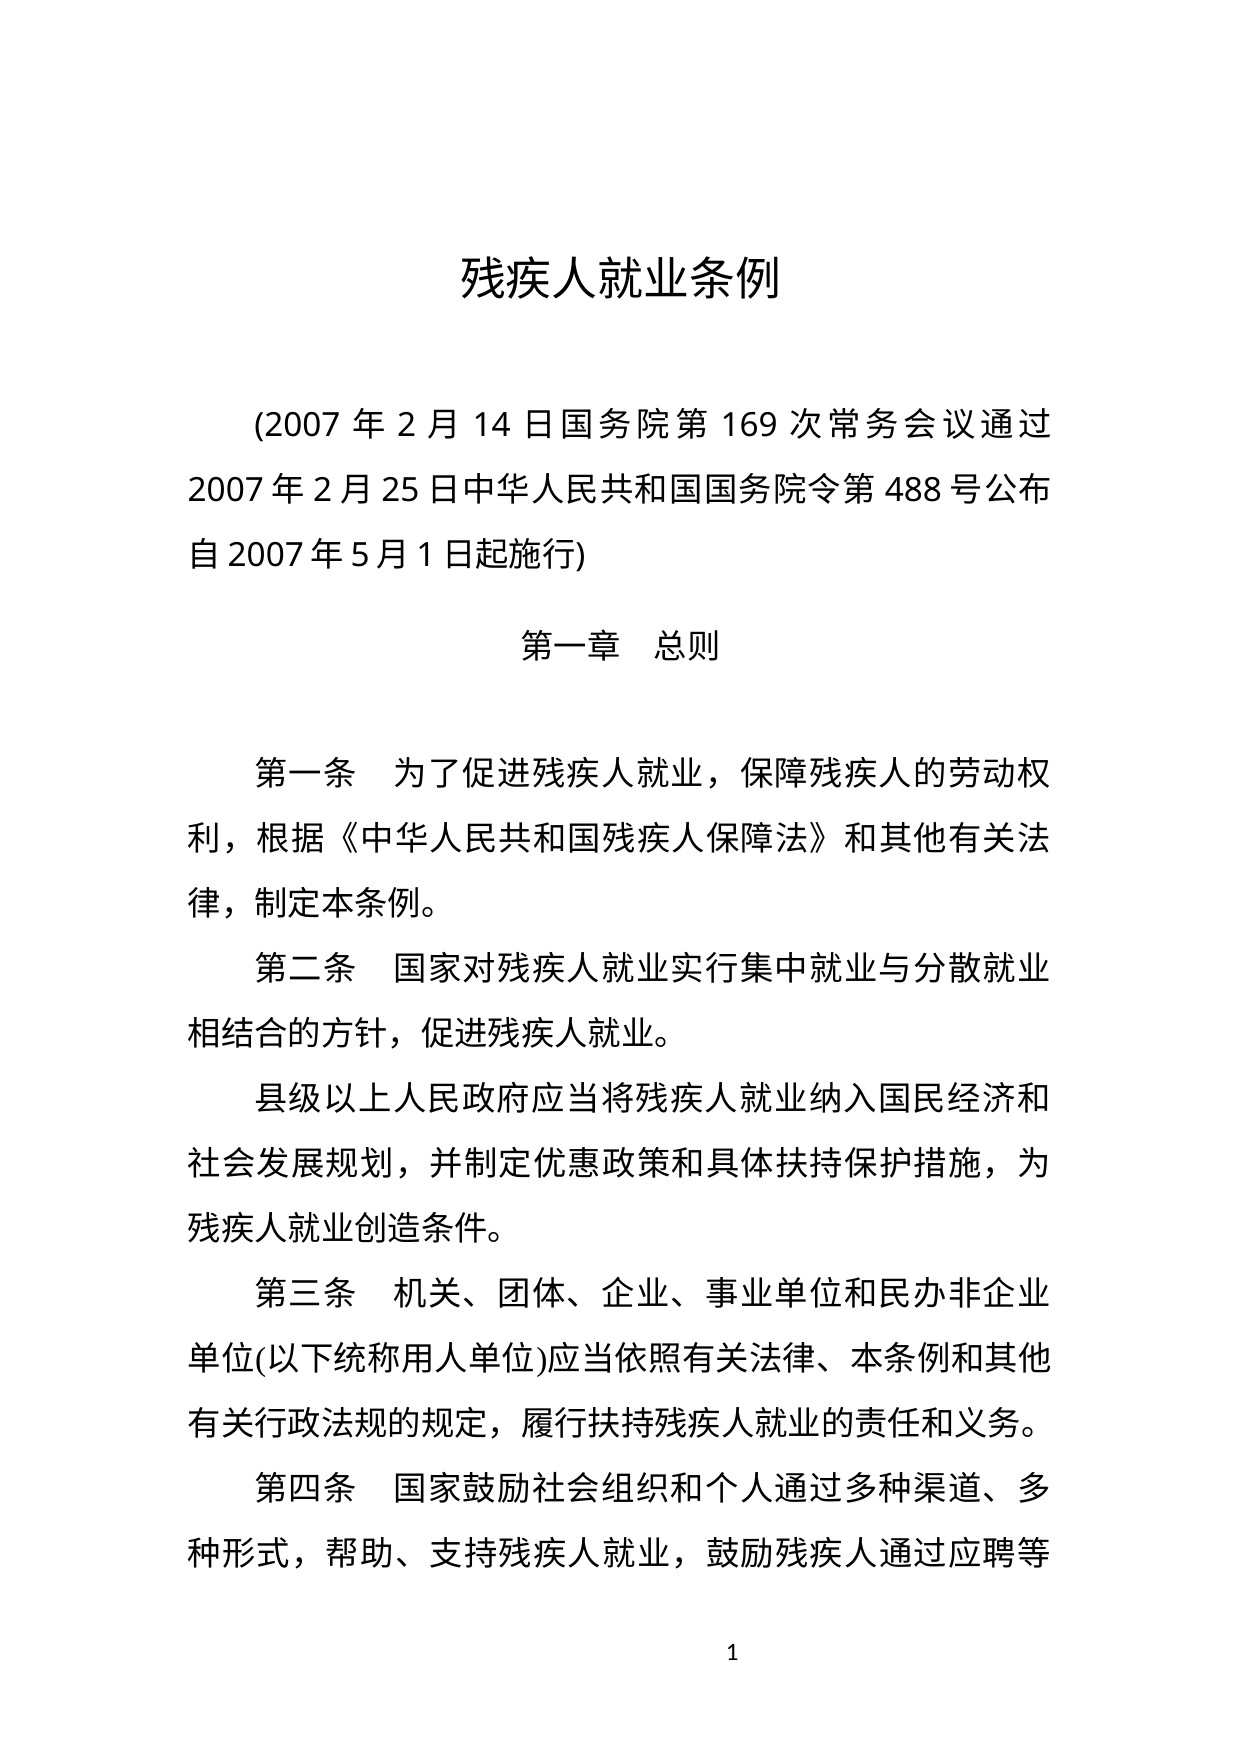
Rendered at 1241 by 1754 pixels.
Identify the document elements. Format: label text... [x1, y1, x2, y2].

text 第三条 机关、团体、企业、事业单位和民办非企业单位(以下统称用人单位)应当依照有关法律、本条例和其他有关行政法规的规定，履行扶持残疾人就业的责任和义务。 [187, 1259, 1053, 1454]
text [187, 1454, 1053, 1584]
text 第一条 为了促进残疾人就业，保障残疾人的劳动权利，根据《中华人民共和国残疾人保障法》和其他有关法律，制定本条例。 [187, 739, 1053, 934]
text (2007年2月14日国务院第169次常务会议通过 2007年2月25日中华人民共和国国务院令第488号公布 自2007年5月1日起施行) [187, 389, 1053, 584]
subtitle 第一章 总则 [187, 612, 1053, 677]
text 县级以上人民政府应当将残疾人就业纳入国民经济和社会发展规划，并制定优惠政策和具体扶持保护措施，为残疾人就业创造条件。 [187, 1064, 1053, 1259]
text 第二条 国家对残疾人就业实行集中就业与分散就业相结合的方针，促进残疾人就业。 [187, 934, 1053, 1064]
text 残疾人就业条例 [187, 227, 1053, 324]
